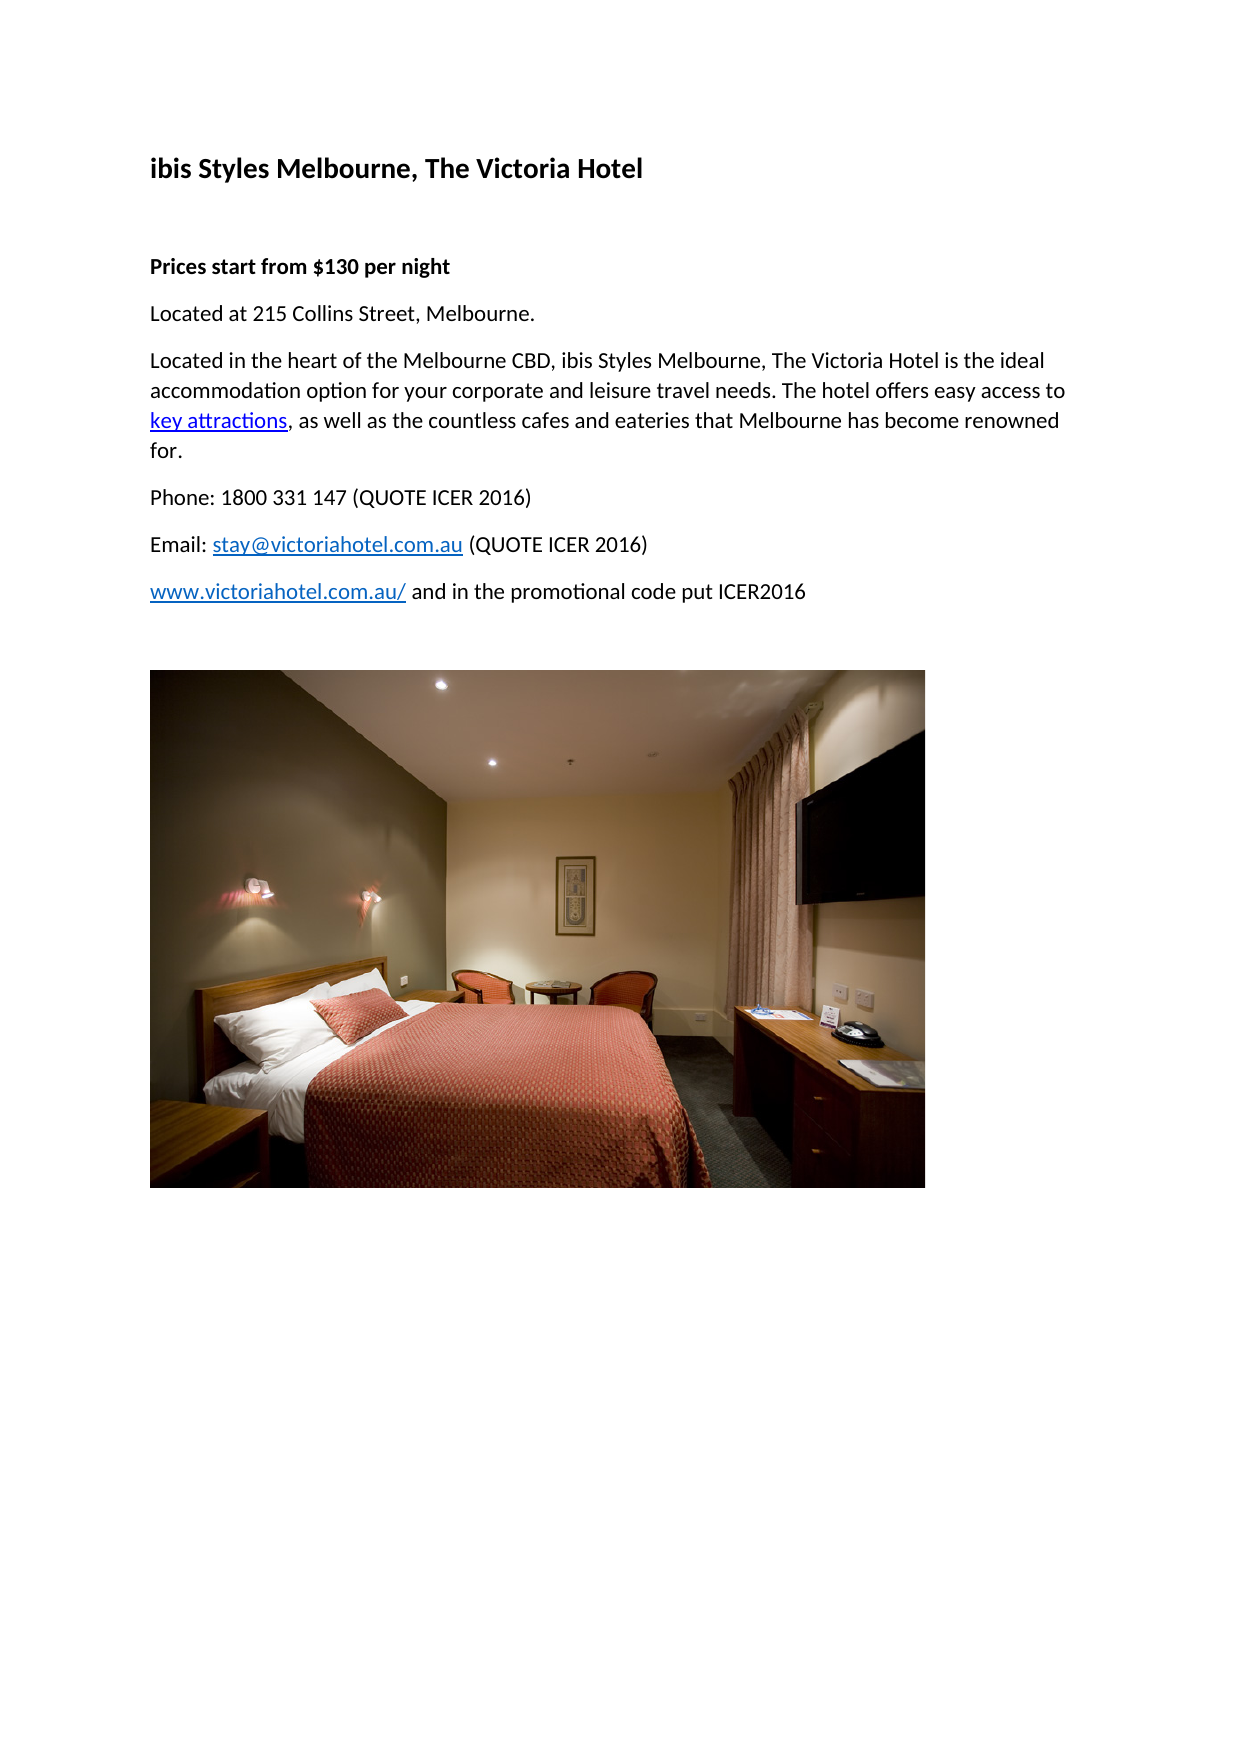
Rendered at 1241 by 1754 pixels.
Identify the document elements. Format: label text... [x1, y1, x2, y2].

text Prices start from $130 per night [150, 252, 1090, 280]
text Located at 215 Collins Street, Melbourne. [150, 299, 1090, 327]
text ibis Styles Melbourne, The Victoria Hotel [150, 150, 1090, 186]
text Email: stay@victoriahotel.com.au (QUOTE ICER 2016) [150, 530, 1090, 558]
text Located in the heart of the Melbourne CBD, ibis Styles Melbourne, The Victoria Hotel is the ideal accommodation option for your corporate and leisure travel needs. The hotel offers easy access to key attractions, as well as the countless cafes and eateries that Melbourne has become renowned for. [150, 346, 1090, 464]
text Phone: 1800 331 147 (QUOTE ICER 2016) [150, 483, 1090, 511]
text www.victoriahotel.com.au/ and in the promotional code put ICER2016 [150, 577, 1090, 605]
picture [150, 670, 926, 1188]
